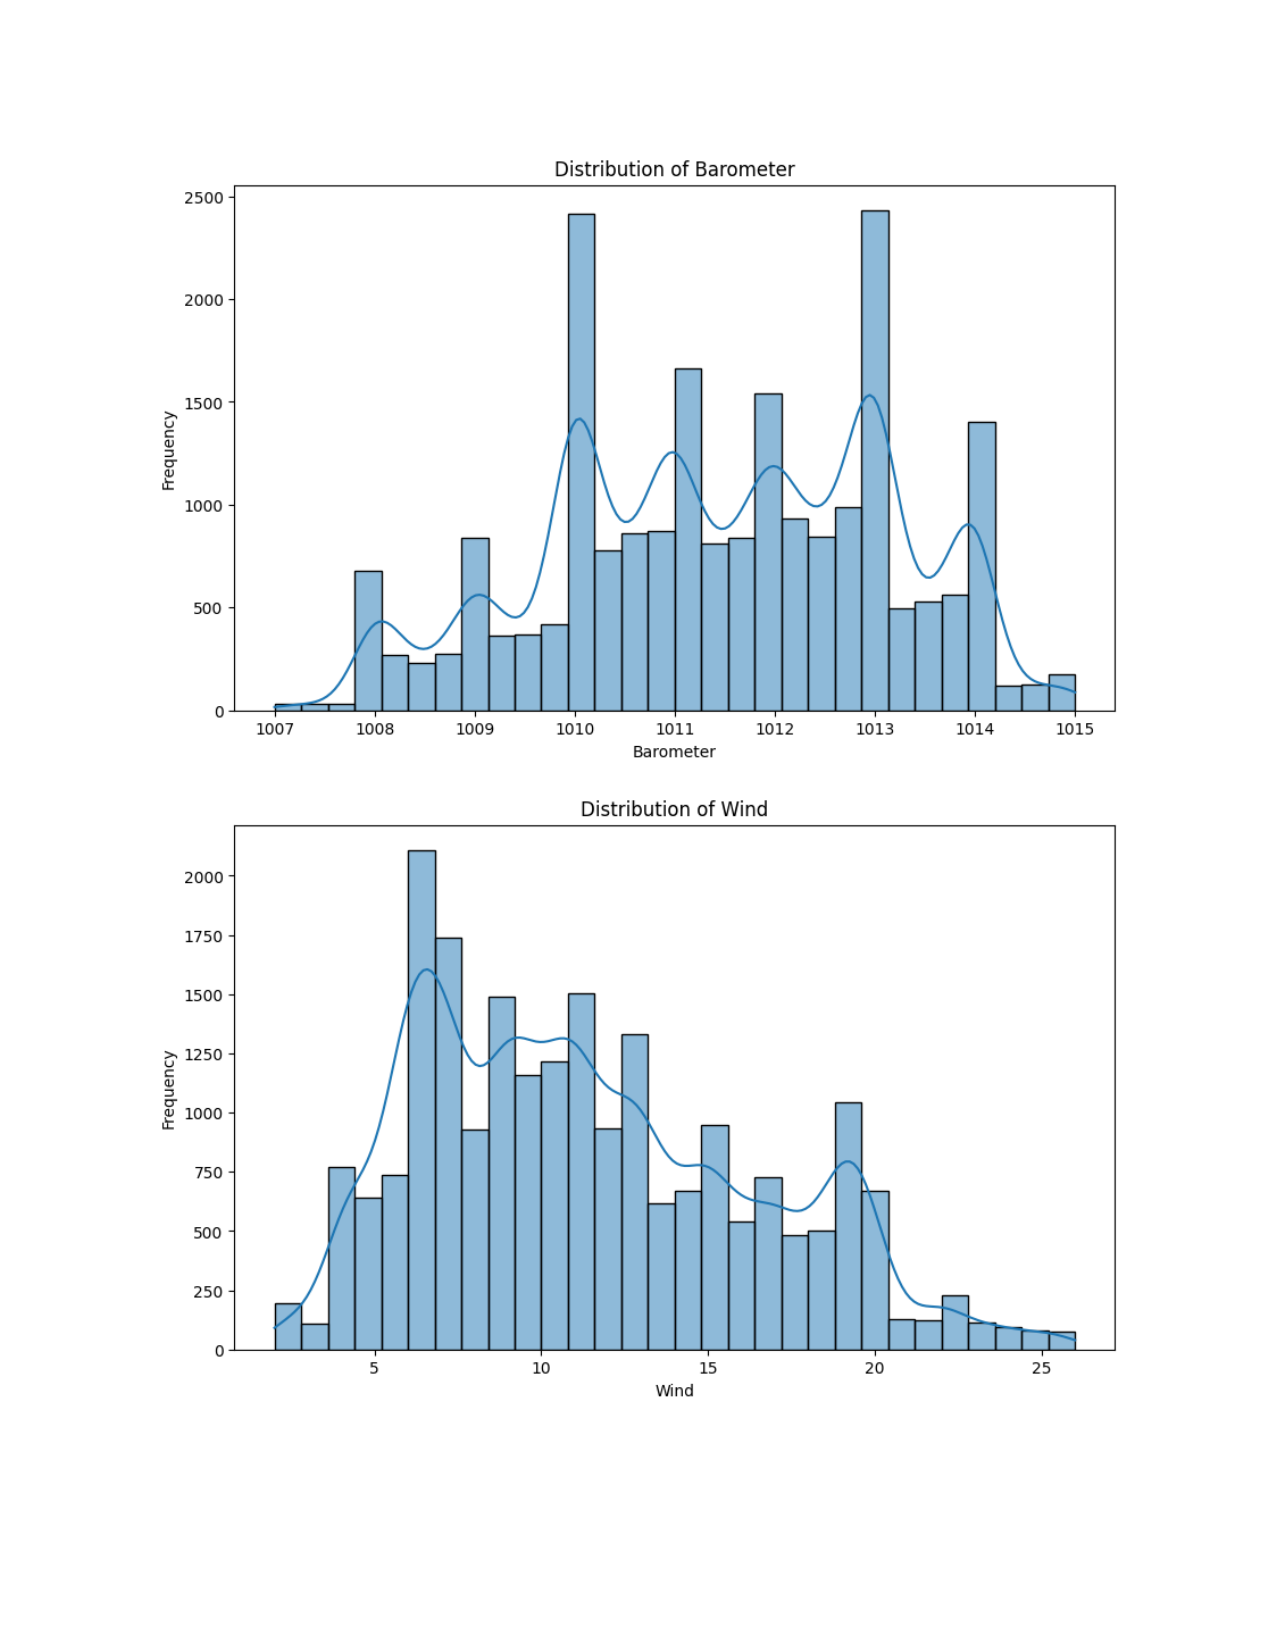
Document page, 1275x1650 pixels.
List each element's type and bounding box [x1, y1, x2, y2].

picture [150, 789, 1125, 1410]
picture [150, 150, 1125, 771]
